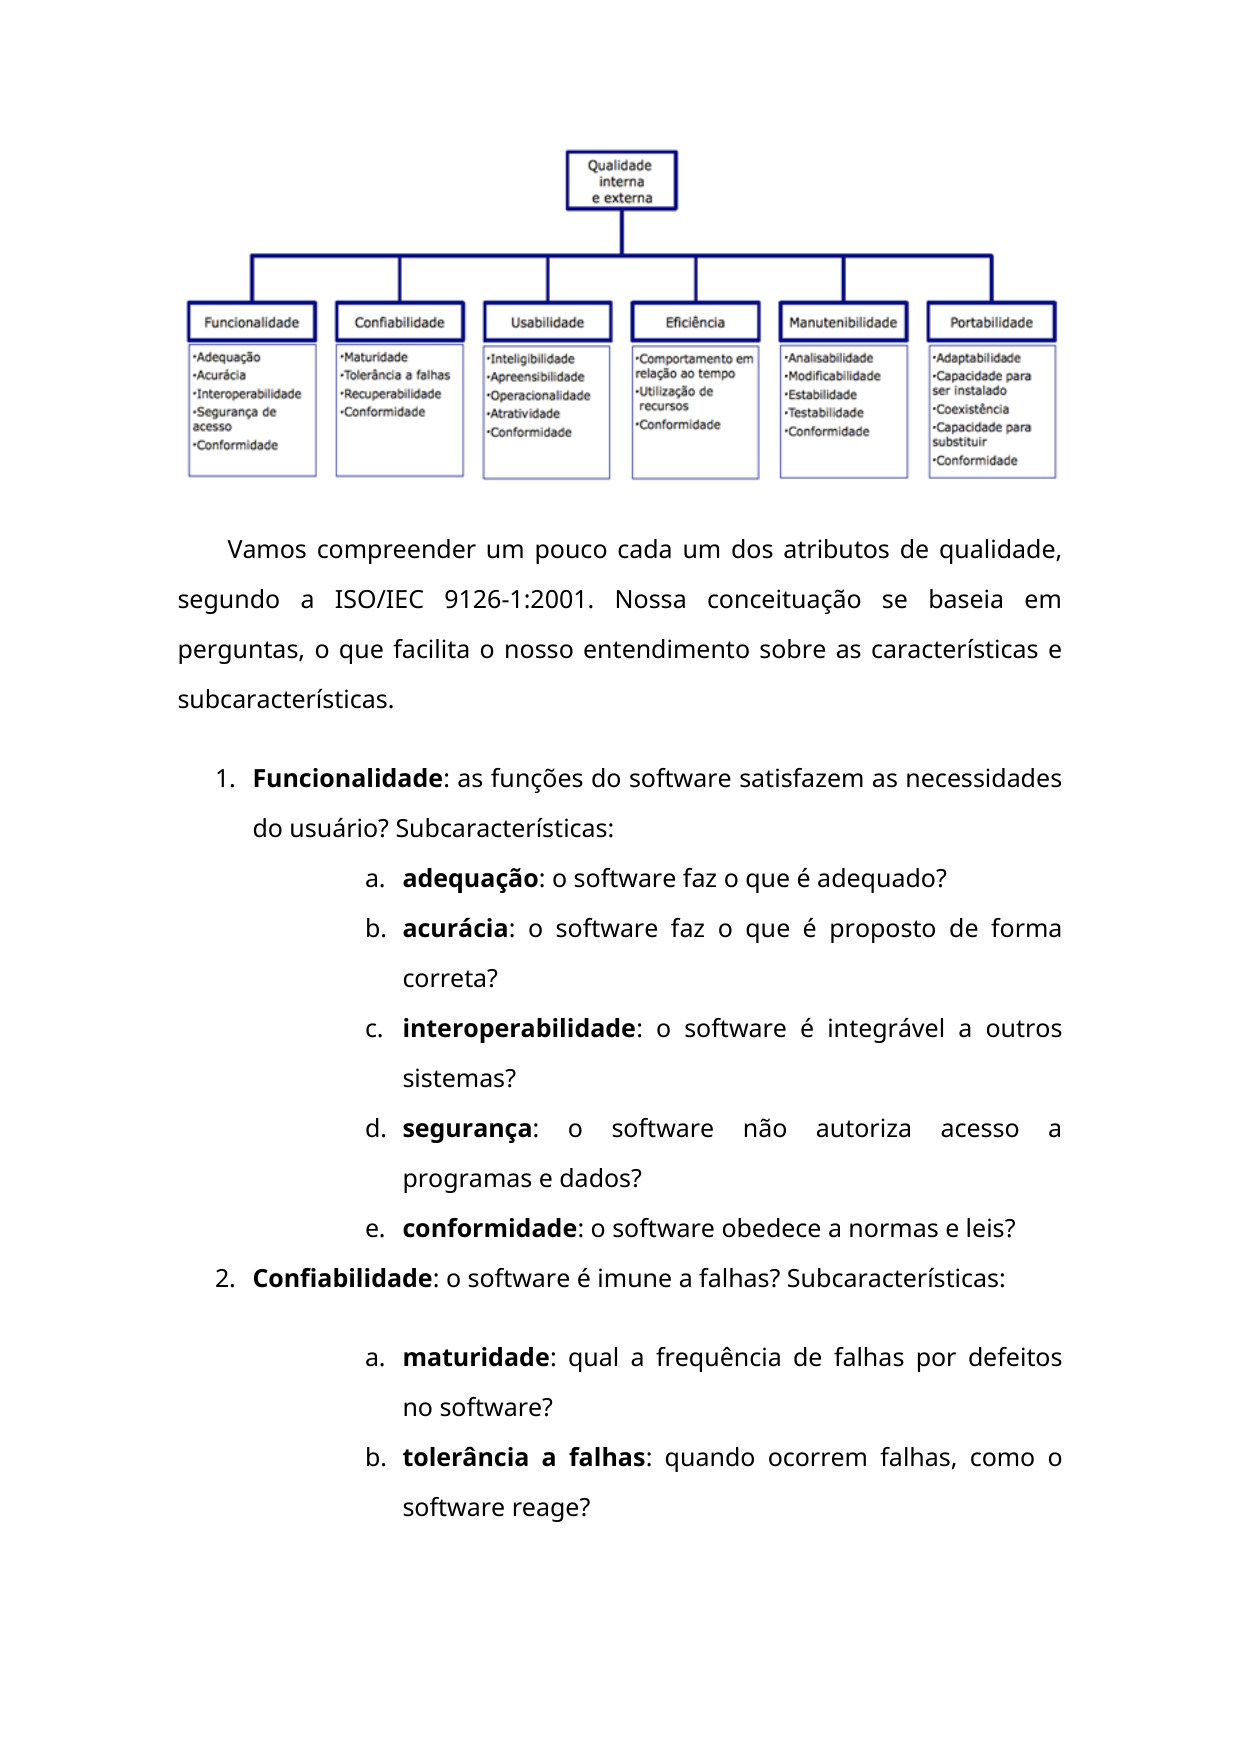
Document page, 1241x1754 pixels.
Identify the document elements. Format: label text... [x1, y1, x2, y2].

list Confiabilidade: o software é imune a falhas? Subcaracterísticas: [215, 1245, 1063, 1295]
list Funcionalidade: as funções do software satisfazem as necessidades do usuário? Subcaracterísticas: [215, 745, 1063, 845]
list segurança: o software não autoriza acesso a programas e dados? [365, 1095, 1063, 1195]
list adequação: o software faz o que é adequado? [365, 845, 1063, 895]
list maturidade: qual a frequência de falhas por defeitos no software? [365, 1324, 1063, 1424]
list acurácia: o software faz o que é proposto de forma correta? [365, 895, 1063, 995]
list tolerância a falhas: quando ocorrem falhas, como o software reage? [365, 1424, 1063, 1524]
text Vamos compreender um pouco cada um dos atributos de qualidade, segundo a ISO/IEC 9126-1:2001. Nossa conceituação se baseia em perguntas, o que facilita o nosso entendimento sobre as características e subcaracterísticas. [177, 516, 1063, 716]
picture [177, 147, 1063, 487]
list interoperabilidade: o software é integrável a outros sistemas? [365, 995, 1063, 1095]
list conformidade: o software obedece a normas e leis? [365, 1195, 1063, 1245]
